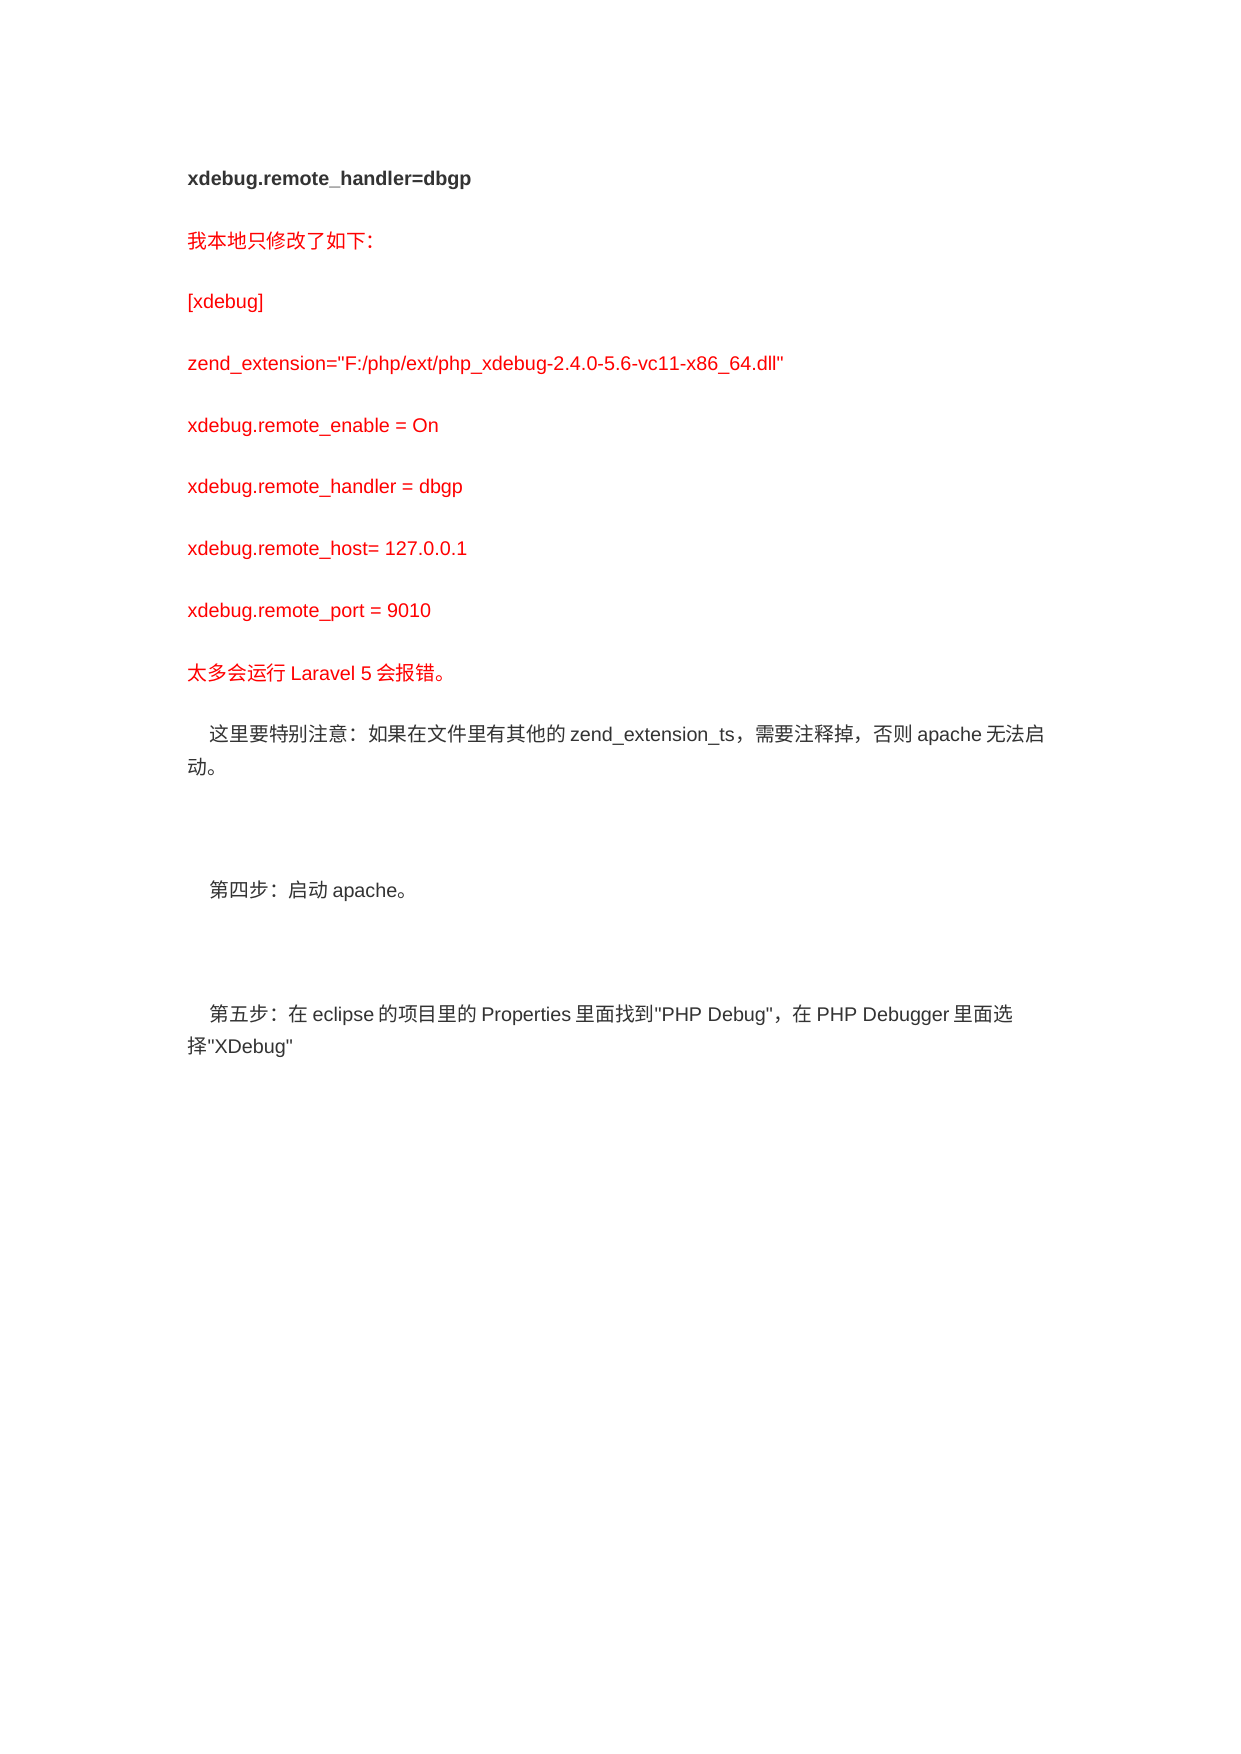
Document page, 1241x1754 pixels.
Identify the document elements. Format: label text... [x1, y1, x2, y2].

text xdebug.remote_host= 127.0.0.1 [187, 532, 1053, 564]
text [xdebug] [187, 285, 1053, 318]
text xdebug.remote_port = 9010 [187, 594, 1053, 626]
text 我本地只修改了如下： [187, 224, 1053, 256]
text xdebug.remote_handler = dbgp [187, 470, 1053, 503]
text xdebug.remote_handler=dbgp [187, 162, 1053, 194]
text 太多会运行Laravel 5会报错。 [187, 655, 1053, 688]
text zend_extension="F:/php/ext/php_xdebug-2.4.0-5.6-vc11-x86_64.dll" [187, 347, 1053, 379]
text 第五步：在eclipse的项目里的Properties里面找到"PHP Debug"，在PHP Debugger里面选择"XDebug" [187, 996, 1053, 1061]
text 第四步：启动apache。 [187, 873, 1053, 905]
text xdebug.remote_enable = On [187, 409, 1053, 441]
text 这里要特别注意：如果在文件里有其他的zend_extension_ts，需要注释掉，否则apache无法启动。 [187, 717, 1053, 782]
